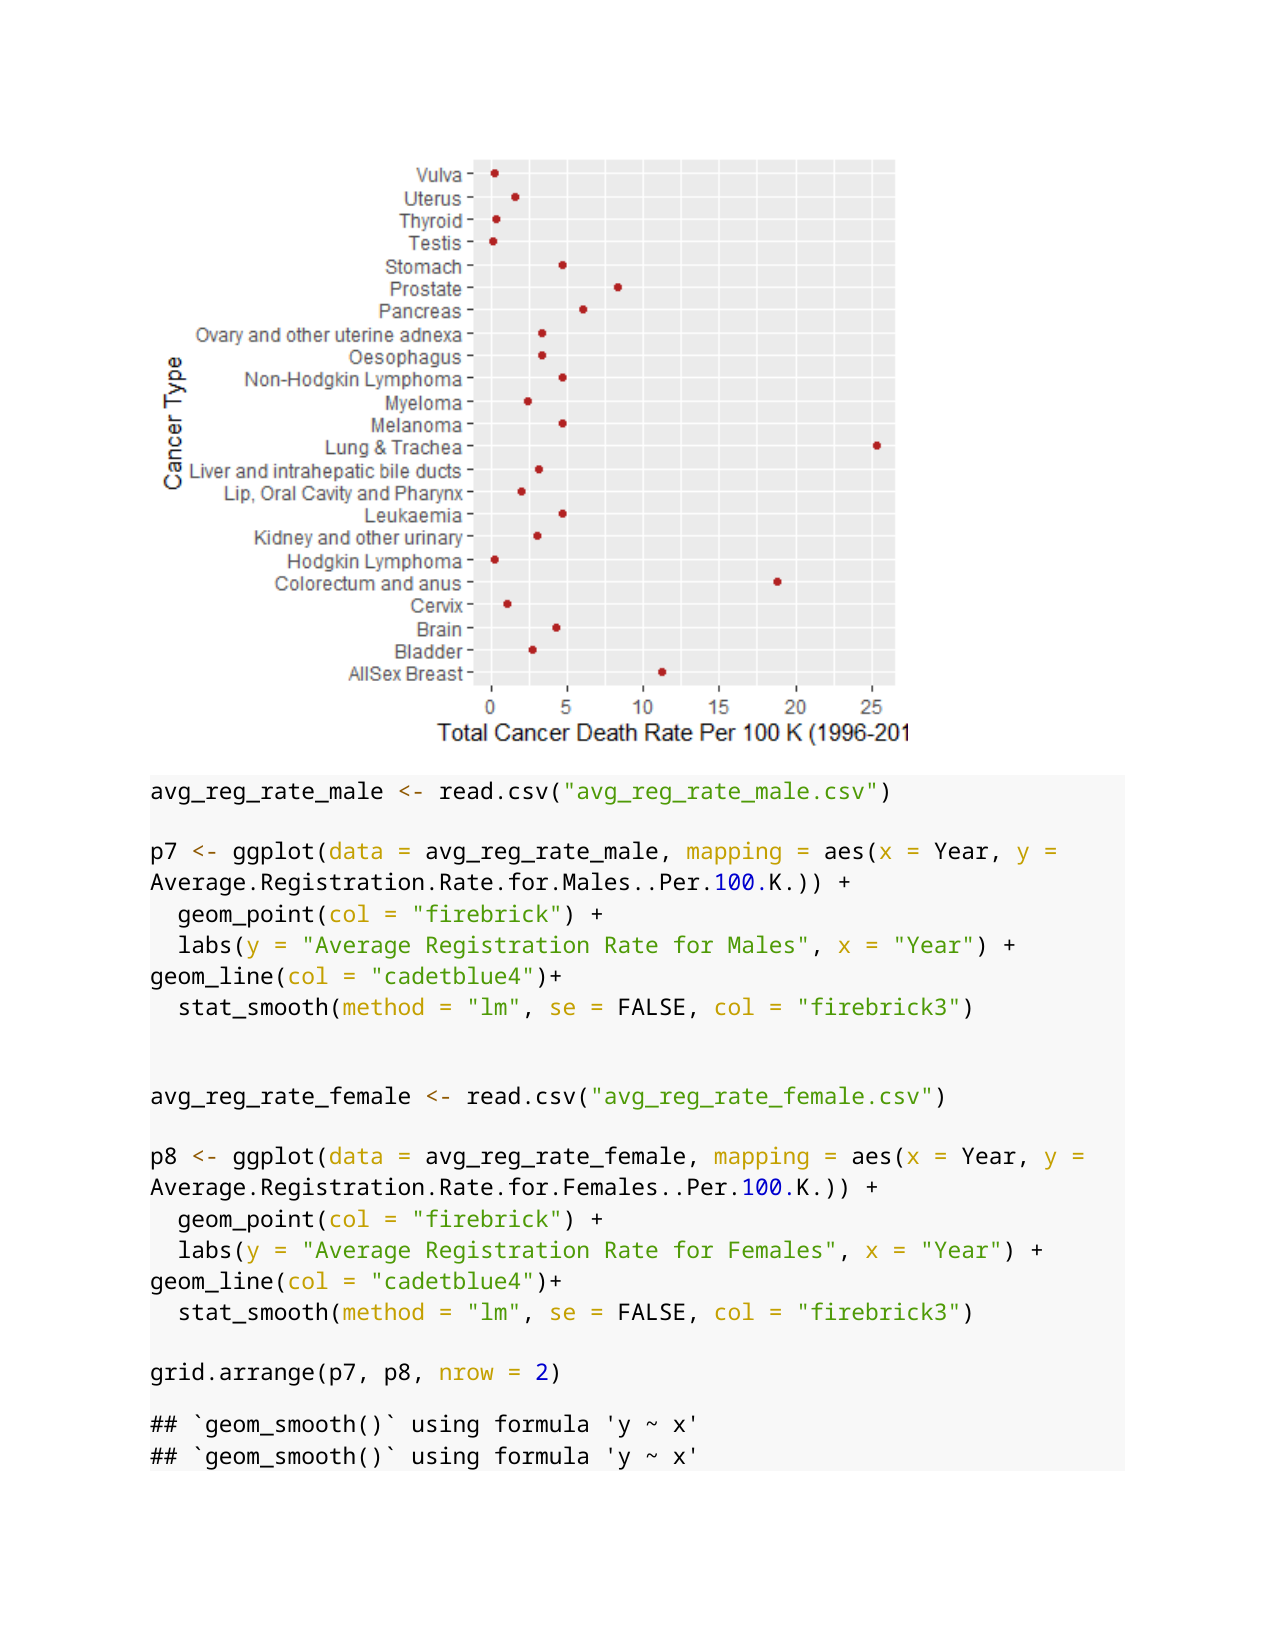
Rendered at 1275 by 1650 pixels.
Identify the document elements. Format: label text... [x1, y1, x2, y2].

text avg_reg_rate_male <- read.csv("avg_reg_rate_male.csv") p7 <- ggplot(data = avg_reg_rate_male, mapping = aes(x = Year, y = Average.Registration.Rate.for.Males..Per.100.K.)) + geom_point(col = "firebrick") + labs(y = "Average Registration Rate for Males", x = "Year") + geom_line(col = "cadetblue4")+ stat_smooth(method = "lm", se = FALSE, col = "firebrick3") avg_reg_rate_female <- read.csv("avg_reg_rate_female.csv") p8 <- ggplot(data = avg_reg_rate_female, mapping = aes(x = Year, y = Average.Registration.Rate.for.Females..Per.100.K.)) + geom_point(col = "firebrick") + labs(y = "Average Registration Rate for Females", x = "Year") + geom_line(col = "cadetblue4")+ stat_smooth(method = "lm", se = FALSE, col = "firebrick3") grid.arrange(p7, p8, nrow = 2) [150, 775, 1125, 1388]
picture [150, 150, 908, 757]
text ## `geom_smooth()` using formula 'y ~ x' ## `geom_smooth()` using formula 'y ~ x' [150, 1408, 1125, 1471]
